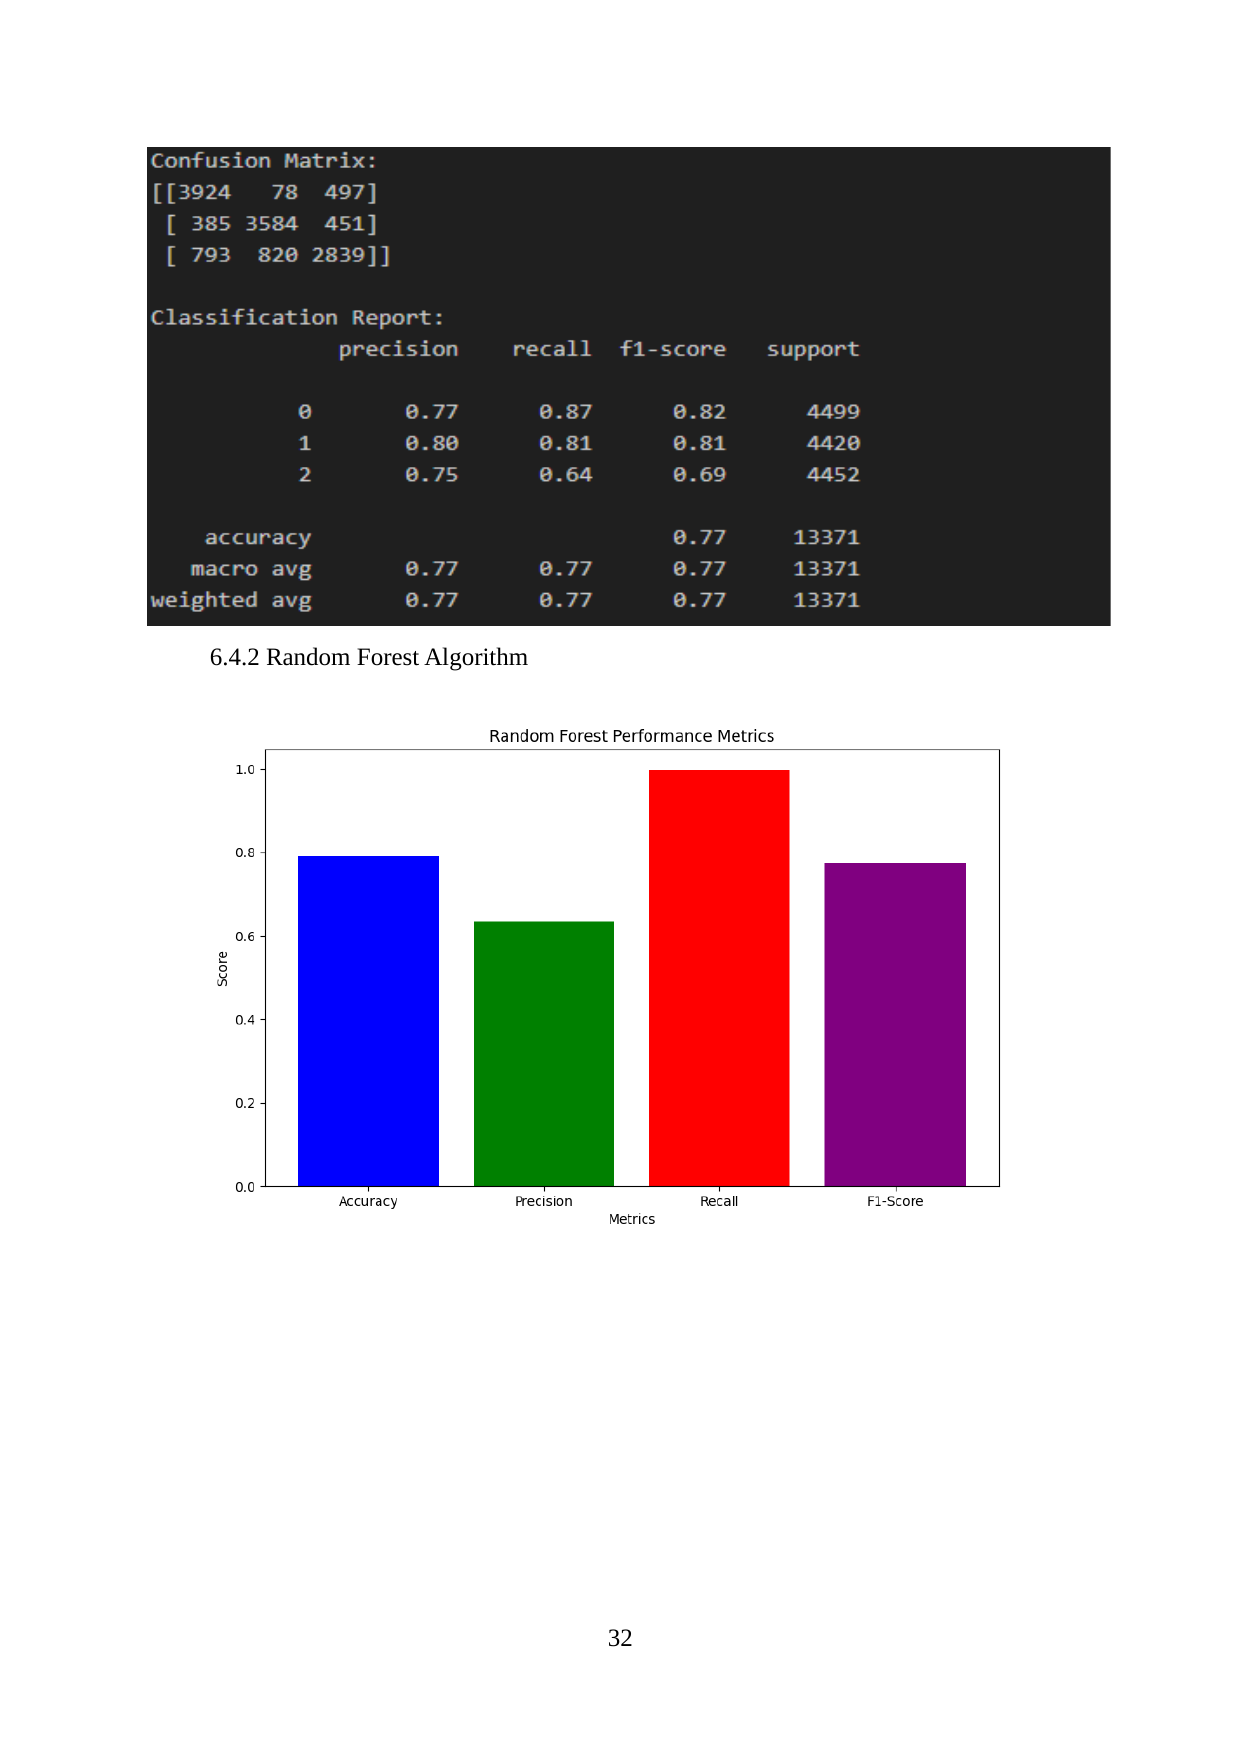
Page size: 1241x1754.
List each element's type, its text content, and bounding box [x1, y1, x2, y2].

subtitle 6.4.2 Random Forest Algorithm [147, 642, 1093, 671]
picture [147, 147, 1111, 626]
picture [147, 681, 1093, 1248]
